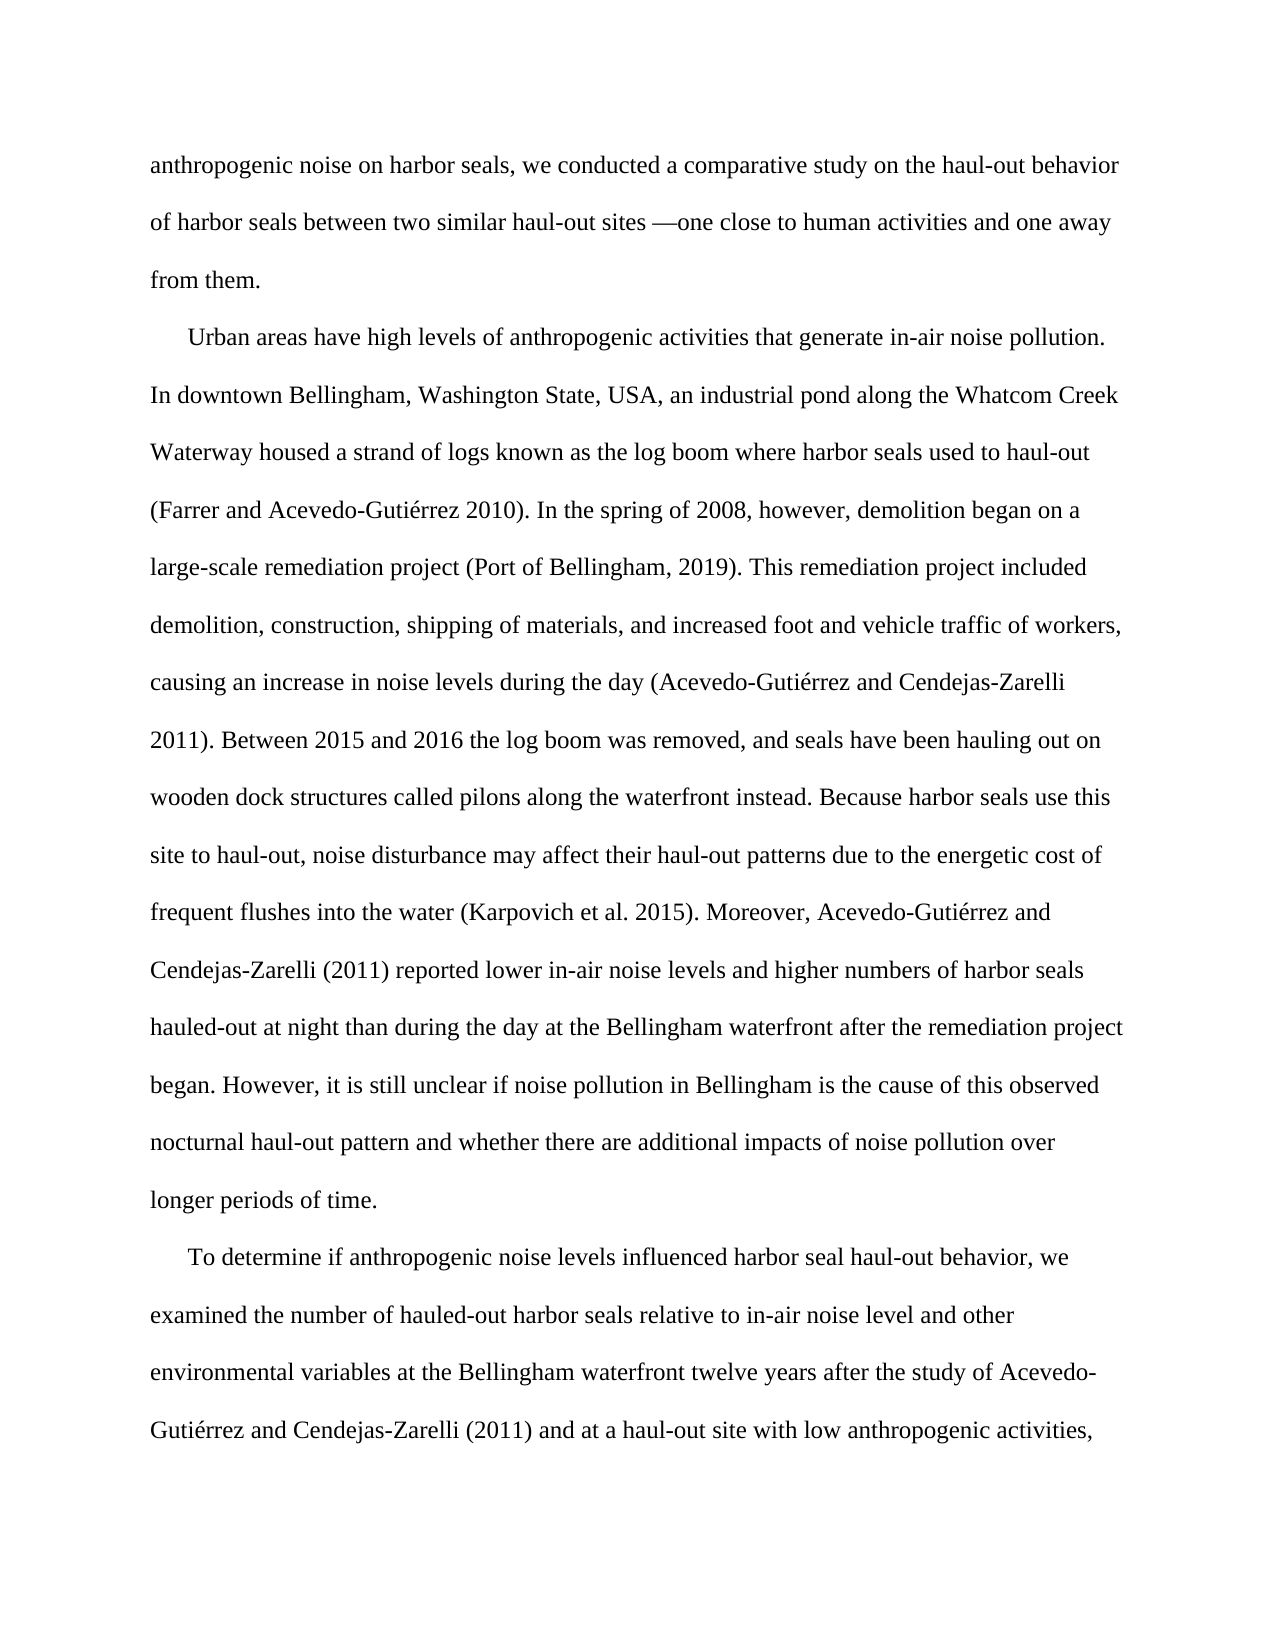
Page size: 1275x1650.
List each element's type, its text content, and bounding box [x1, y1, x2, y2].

text Urban areas have high levels of anthropogenic activities that generate in-air noise pollution. In downtown Bellingham, Washington State, USA, an industrial pond along the Whatcom Creek Waterway housed a strand of logs known as the log boom where harbor seals used to haul-out (Farrer and Acevedo-Gutiérrez 2010). In the spring of 2008, however, demolition began on a large-scale remediation project (Port of Bellingham, 2019). This remediation project included demolition, construction, shipping of materials, and increased foot and vehicle traffic of workers, causing an increase in noise levels during the day (Acevedo-Gutiérrez and Cendejas-Zarelli 2011). Between 2015 and 2016 the log boom was removed, and seals have been hauling out on wooden dock structures called pilons along the waterfront instead. Because harbor seals use this site to haul-out, noise disturbance may affect their haul-out patterns due to the energetic cost of frequent flushes into the water (Karpovich et al. 2015). Moreover, Acevedo-Gutiérrez and Cendejas-Zarelli (2011) reported lower in-air noise levels and higher numbers of harbor seals hauled-out at night than during the day at the Bellingham waterfront after the remediation project began. However, it is still unclear if noise pollution in Bellingham is the cause of this observed nocturnal haul-out pattern and whether there are additional impacts of noise pollution over longer periods of time. [150, 322, 1125, 1214]
